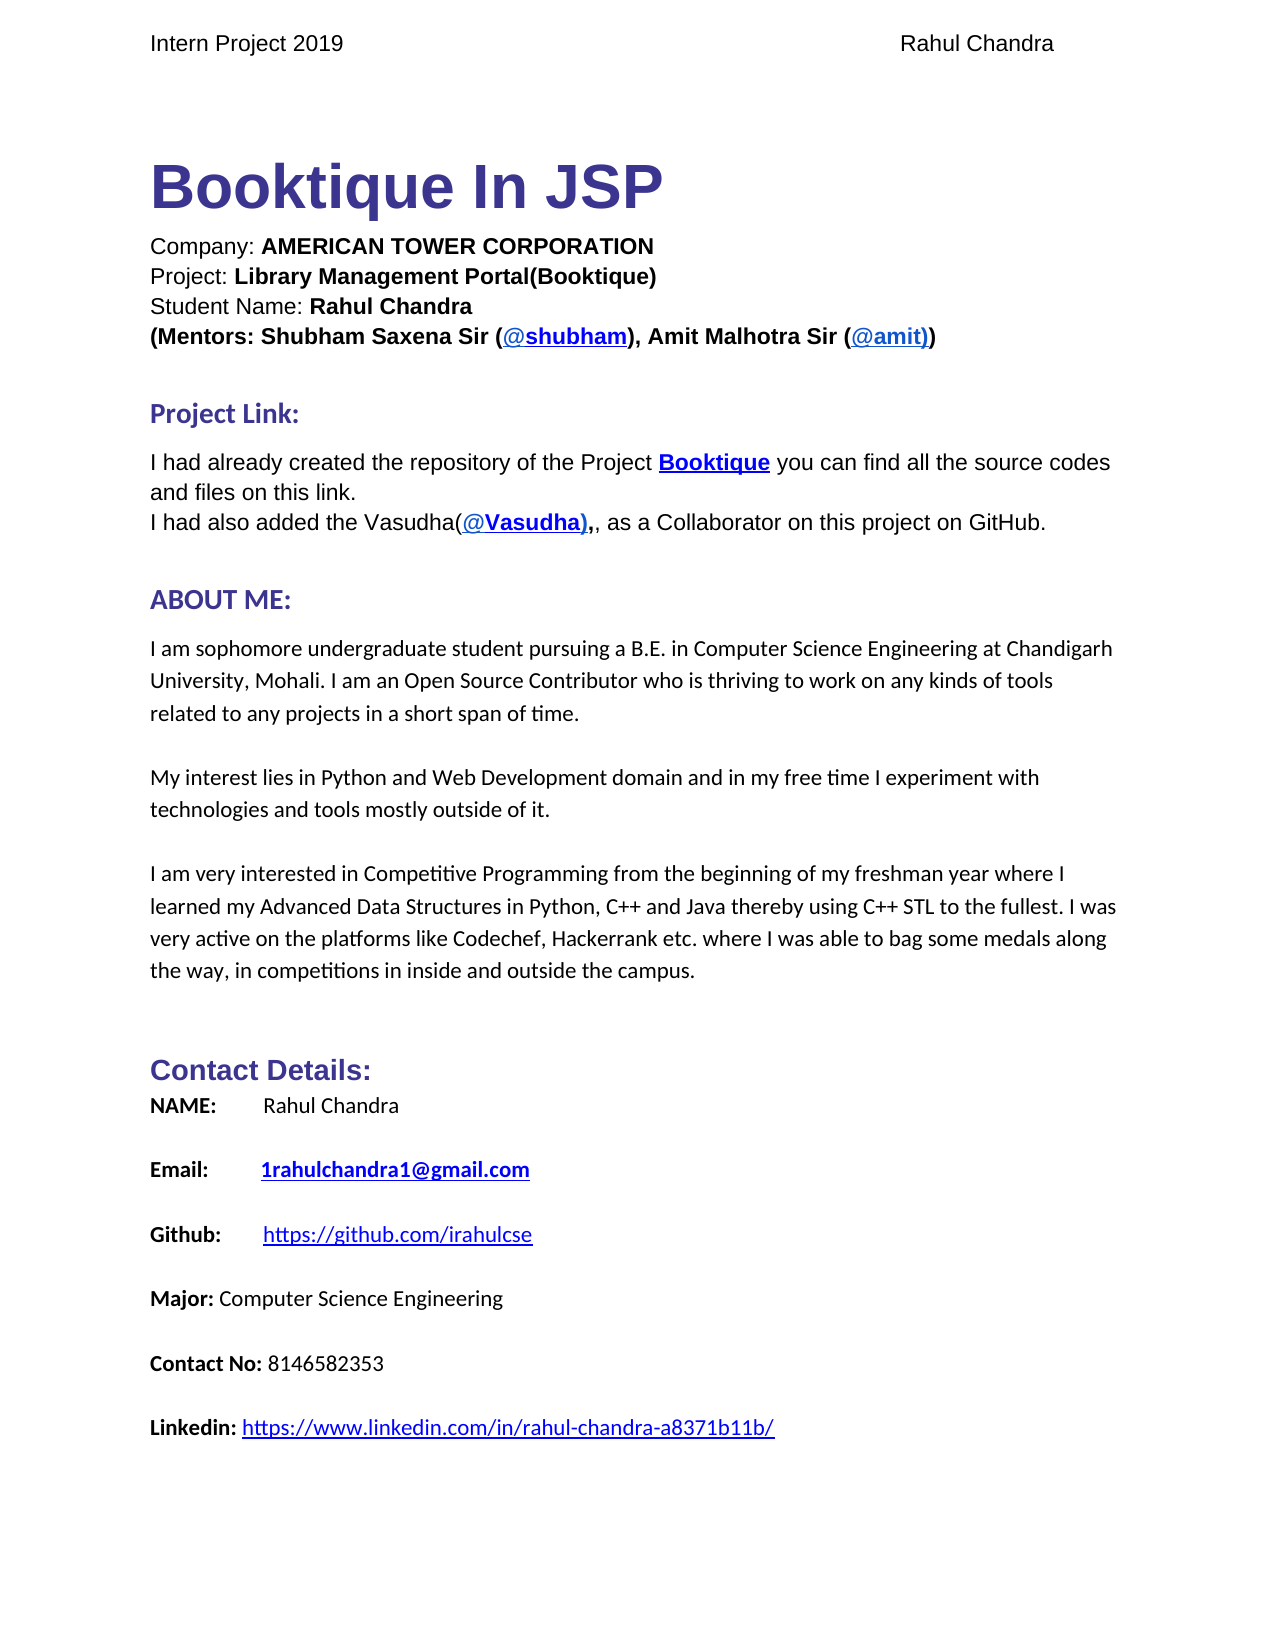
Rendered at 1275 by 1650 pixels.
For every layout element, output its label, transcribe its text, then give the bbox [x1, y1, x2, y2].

text Email: 1rahulchandra1@gmail.com [150, 1156, 1125, 1184]
text Contact No: 8146582353 [150, 1349, 1125, 1377]
text Student Name: Rahul Chandra [150, 293, 1125, 319]
subtitle ABOUT ME: [150, 581, 1125, 616]
text I am very interested in Competitive Programming from the beginning of my freshman year where I learned my Advanced Data Structures in Python, C++ and Java thereby using C++ STL to the fullest. I was very active on the platforms like Codechef, Hackerrank etc. where I was able to bag some medals along the way, in competitions in inside and outside the campus. [150, 859, 1125, 984]
text Github: https://github.com/irahulcse [150, 1220, 1125, 1248]
text I had also added the Vasudha(@Vasudha),, as a Collaborator on this project on GitHub. [150, 509, 1125, 535]
text Major: Computer Science Engineering [150, 1284, 1125, 1312]
text Booktique In JSP [150, 150, 1125, 222]
text Contact Details: [150, 1053, 1125, 1086]
text NAME: Rahul Chandra [150, 1091, 1125, 1119]
text I am sophomore undergraduate student pursuing a B.E. in Computer Science Engineering at Chandigarh University, Mohali. I am an Open Source Contributor who is thriving to work on any kinds of tools related to any projects in a short span of time. [150, 634, 1125, 727]
text Project: Library Management Portal(Booktique) [150, 263, 1125, 289]
text My interest lies in Python and Web Development domain and in my free time I experiment with technologies and tools mostly outside of it. [150, 763, 1125, 823]
subtitle Project Link: [150, 395, 1125, 431]
text I had already created the repository of the Project Booktique you can find all the source codes and files on this link. [150, 448, 1125, 505]
text Linkedin: https://www.linkedin.com/in/rahul-chandra-a8371b11b/ [150, 1413, 1125, 1441]
text (Mentors: Shubham Saxena Sir (@shubham), Amit Malhotra Sir (@amit)) [150, 323, 1125, 349]
text Company: AMERICAN TOWER CORPORATION [150, 233, 1125, 259]
